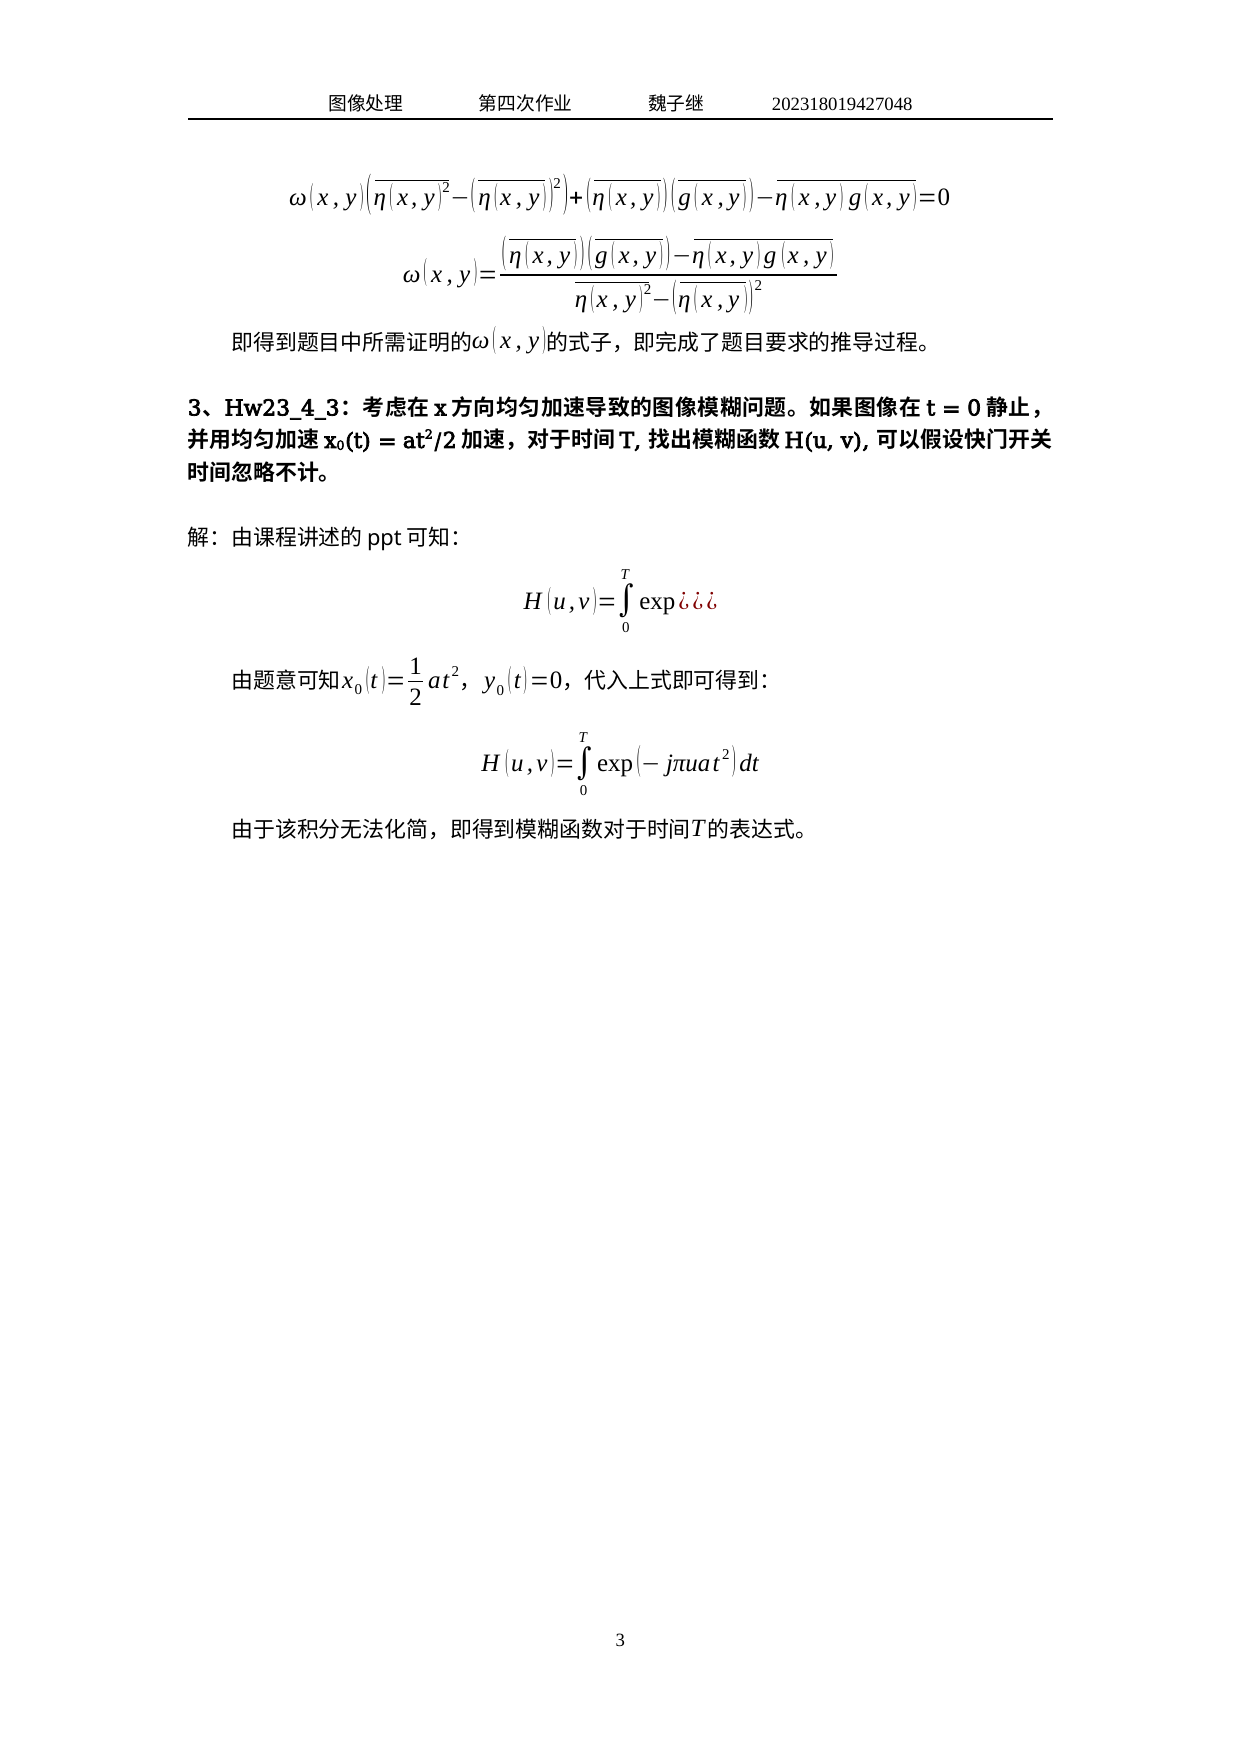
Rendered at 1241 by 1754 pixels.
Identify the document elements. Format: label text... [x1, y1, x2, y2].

text 即得到题目中所需证明的的式子，即完成了题目要求的推导过程。 [187, 324, 1053, 357]
text 3、Hw23_4_3：考虑在x方向均匀加速导致的图像模糊问题。如果图像在t = 0静止，并用均匀加速x0(t) = at2/2加速，对于时间T, 找出模糊函数H(u, v), 可以假设快门开关时间忽略不计。 [187, 389, 1053, 487]
text 由题意可知，，代入上式即可得到： [187, 649, 1053, 714]
text 由于该积分无法化简，即得到模糊函数对于时间的表达式。 [187, 812, 1053, 844]
text 解：由课程讲述的ppt可知： [187, 519, 1053, 552]
